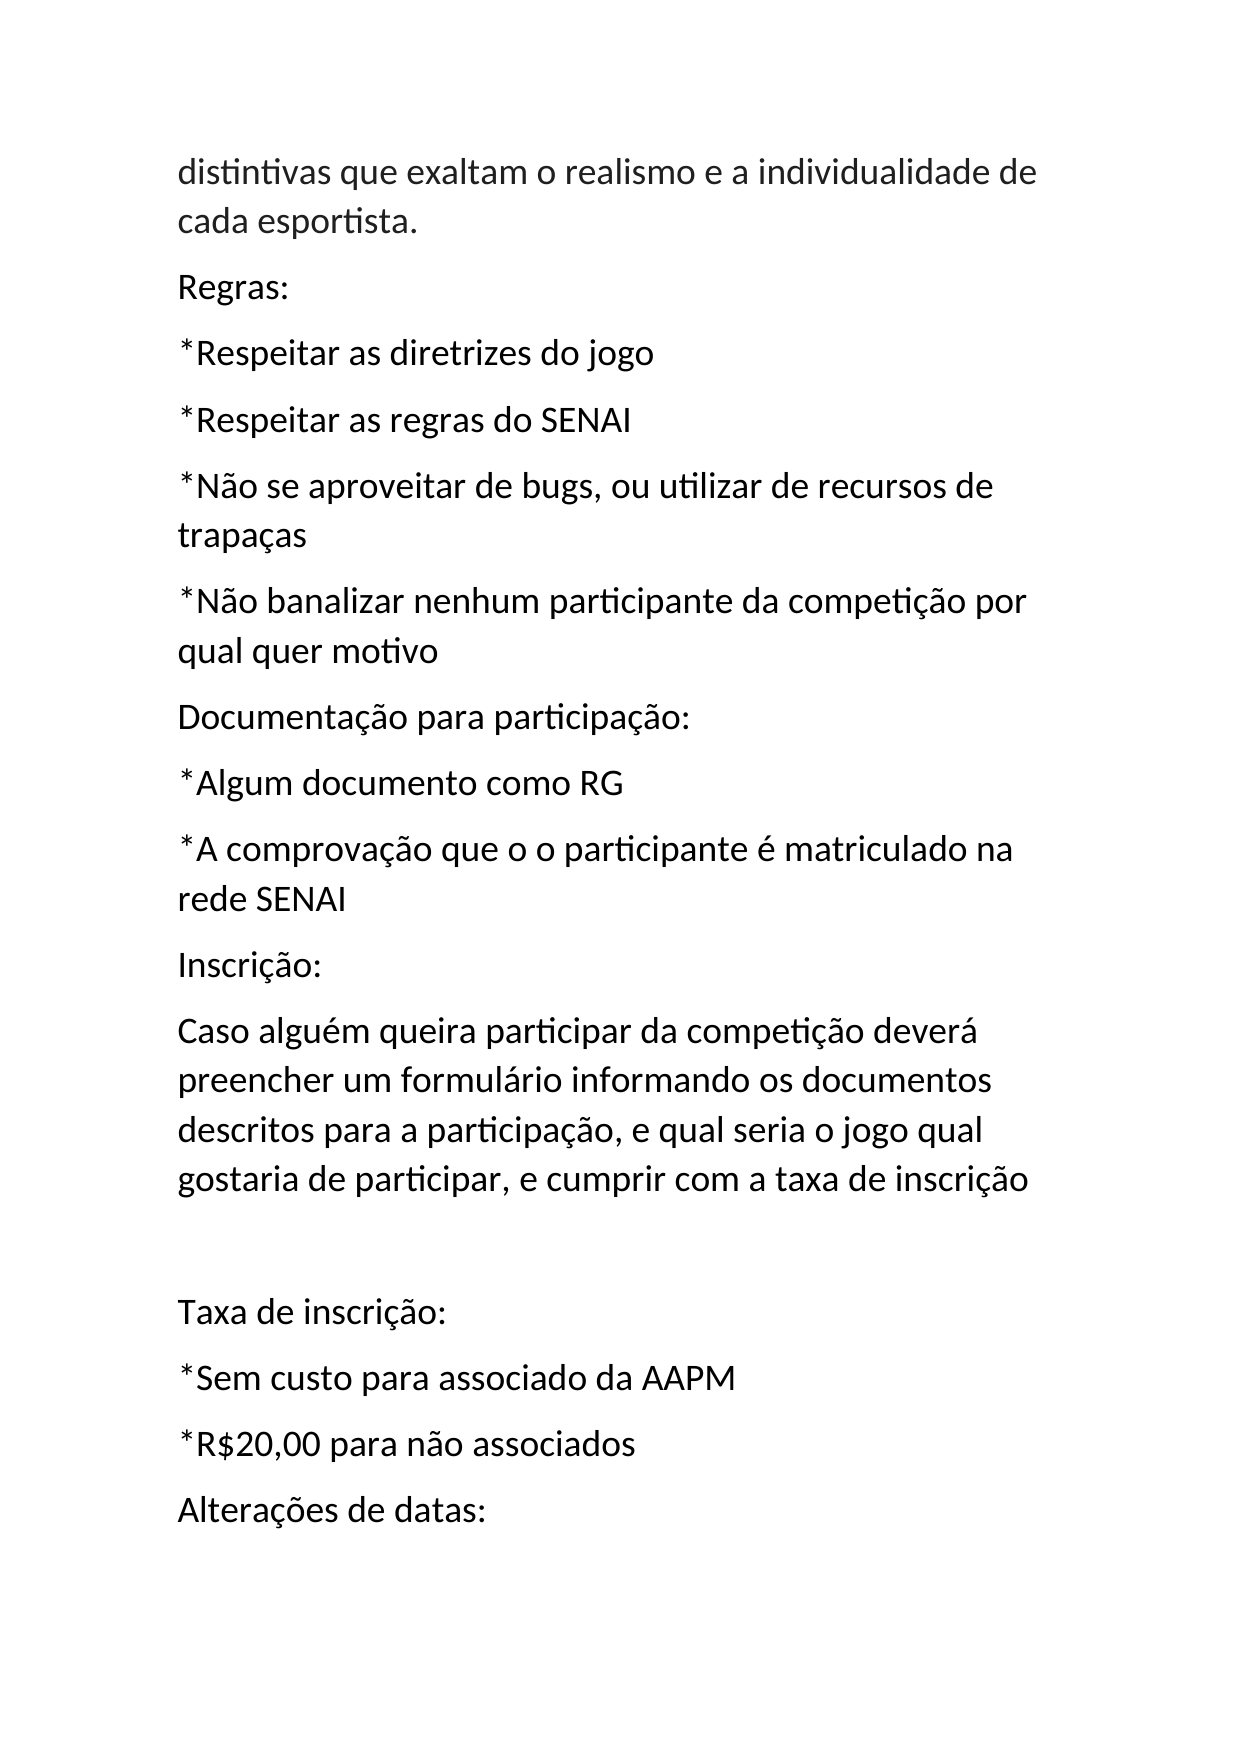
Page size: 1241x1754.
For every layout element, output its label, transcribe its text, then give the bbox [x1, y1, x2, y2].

text *Sem custo para associado da AAPM [177, 1354, 1063, 1400]
text Caso alguém queira participar da competição deverá preencher um formulário informando os documentos descritos para a participação, e qual seria o jogo qual gostaria de participar, e cumprir com a taxa de inscrição [177, 1007, 1063, 1201]
text *Algum documento como RG [177, 759, 1063, 805]
text Documentação para participação: [177, 693, 1063, 739]
text Inscrição: [177, 941, 1063, 987]
text *Não se aproveitar de bugs, ou utilizar de recursos de trapaças [177, 462, 1063, 557]
text Taxa de inscrição: [177, 1288, 1063, 1333]
text *Respeitar as diretrizes do jogo [177, 329, 1063, 375]
text Alterações de datas: [177, 1486, 1063, 1532]
text *Não banalizar nenhum participante da competição por qual quer motivo [177, 577, 1063, 673]
text *Respeitar as regras do SENAI [177, 396, 1063, 441]
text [177, 148, 1063, 243]
text Regras: [177, 263, 1063, 309]
text *A comprovação que o o participante é matriculado na rede SENAI [177, 825, 1063, 921]
text *R$20,00 para não associados [177, 1420, 1063, 1466]
